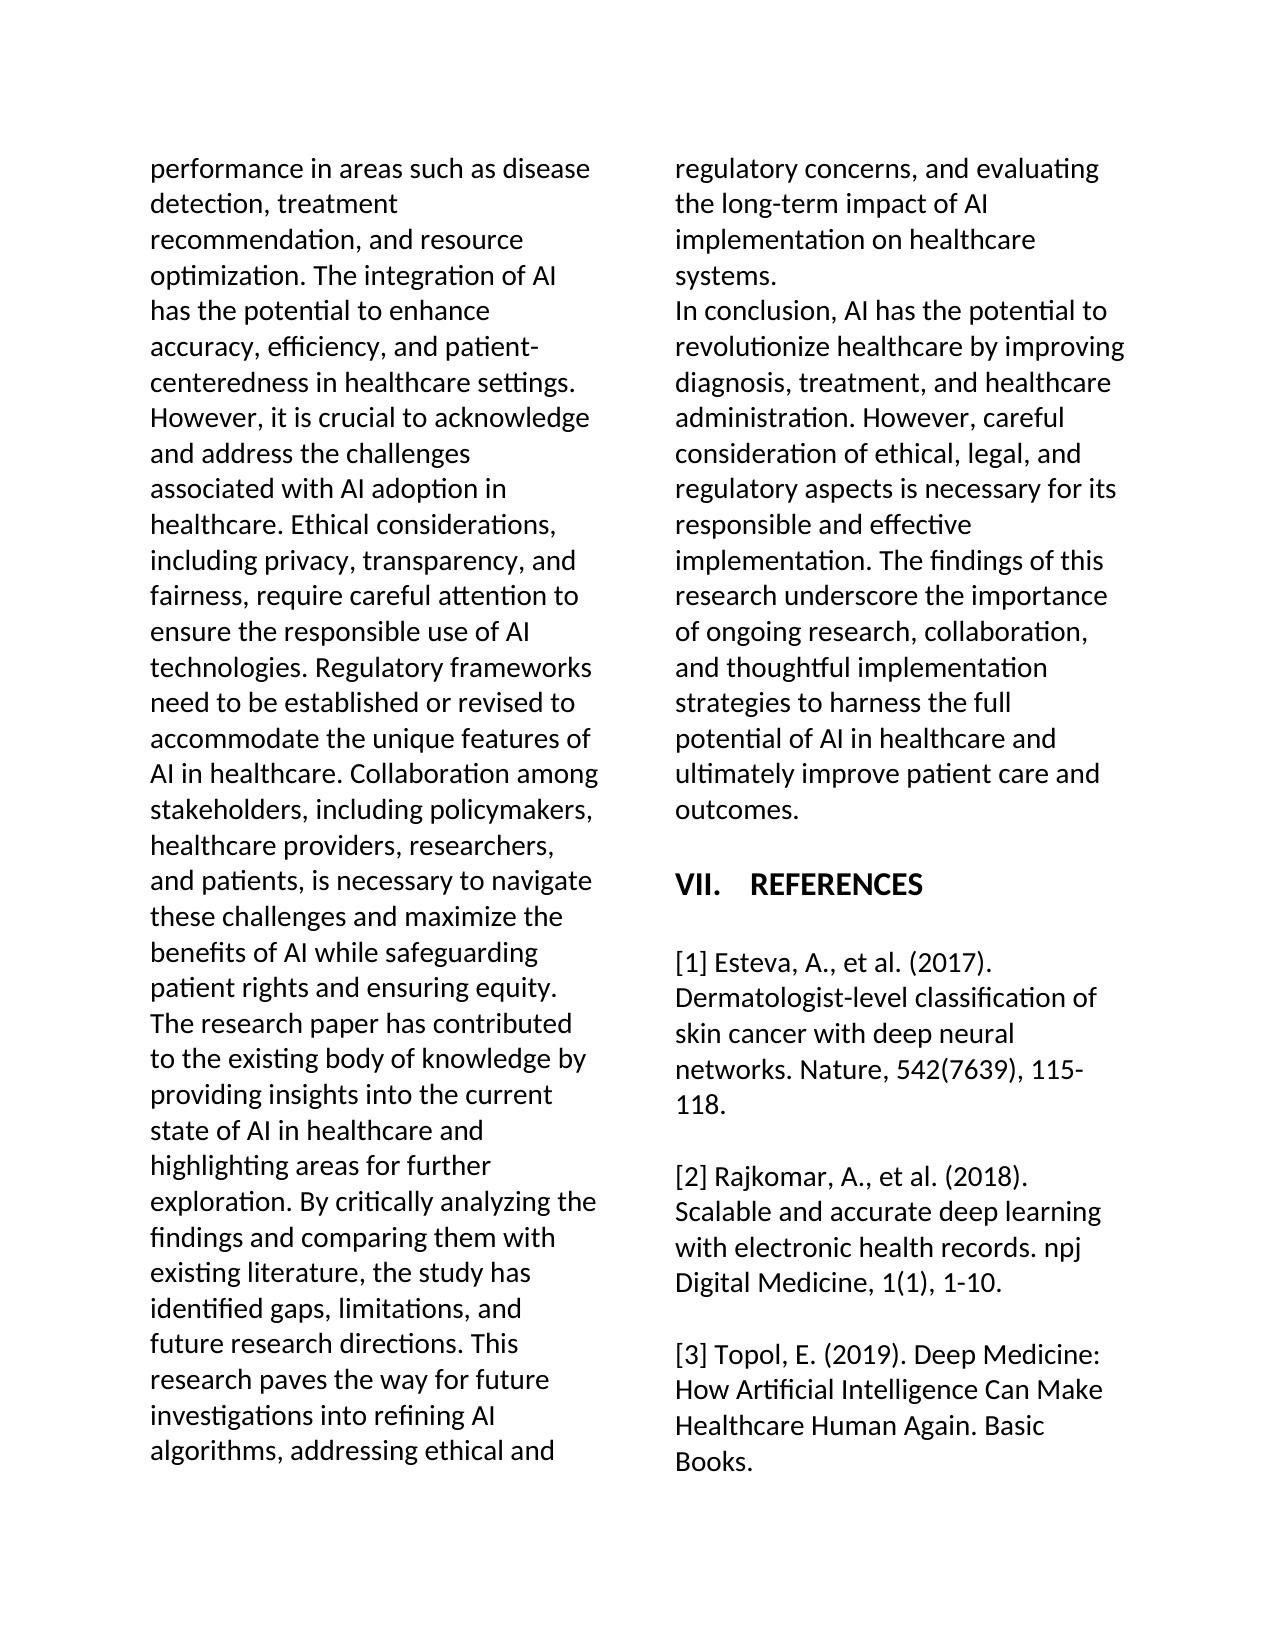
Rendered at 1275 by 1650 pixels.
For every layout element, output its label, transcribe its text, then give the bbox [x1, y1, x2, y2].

text In conclusion, AI has the potential to revolutionize healthcare by improving diagnosis, treatment, and healthcare administration. However, careful consideration of ethical, legal, and regulatory aspects is necessary for its responsible and effective implementation. The findings of this research underscore the importance of ongoing research, collaboration, and thoughtful implementation strategies to harness the full potential of AI in healthcare and ultimately improve patient care and outcomes. [675, 292, 1125, 827]
text [2] Rajkomar, A., et al. (2018). Scalable and accurate deep learning with electronic health records. npj Digital Medicine, 1(1), 1-10. [675, 1158, 1125, 1300]
text VII. REFERENCES [675, 862, 1125, 903]
text The research paper has contributed to the existing body of knowledge by providing insights into the current state of AI in healthcare and highlighting areas for further exploration. By critically analyzing the findings and comparing them with existing literature, the study has identified gaps, limitations, and future research directions. This research paves the way for future investigations into refining AI algorithms, addressing ethical and regulatory concerns, and evaluating the long-term impact of AI implementation on healthcare systems. [150, 1005, 600, 1468]
text [3] Topol, E. (2019). Deep Medicine: How Artificial Intelligence Can Make Healthcare Human Again. Basic Books. [675, 1336, 1125, 1478]
text [1] Esteva, A., et al. (2017). Dermatologist-level classification of skin cancer with deep neural networks. Nature, 542(7639), 115-118. [675, 944, 1125, 1122]
text However, it is crucial to acknowledge and address the challenges associated with AI adoption in healthcare. Ethical considerations, including privacy, transparency, and fairness, require careful attention to ensure the responsible use of AI technologies. Regulatory frameworks need to be established or revised to accommodate the unique features of AI in healthcare. Collaboration among stakeholders, including policymakers, healthcare providers, researchers, and patients, is necessary to navigate these challenges and maximize the benefits of AI while safeguarding patient rights and ensuring equity. [150, 399, 600, 1005]
text The research paper has contributed to the existing body of knowledge by providing insights into the current state of AI in healthcare and highlighting areas for further exploration. By critically analyzing the findings and comparing them with existing literature, the study has identified gaps, limitations, and future research directions. This research paves the way for future investigations into refining AI algorithms, addressing ethical and regulatory concerns, and evaluating the long-term impact of AI implementation on healthcare systems. [675, 150, 1125, 292]
